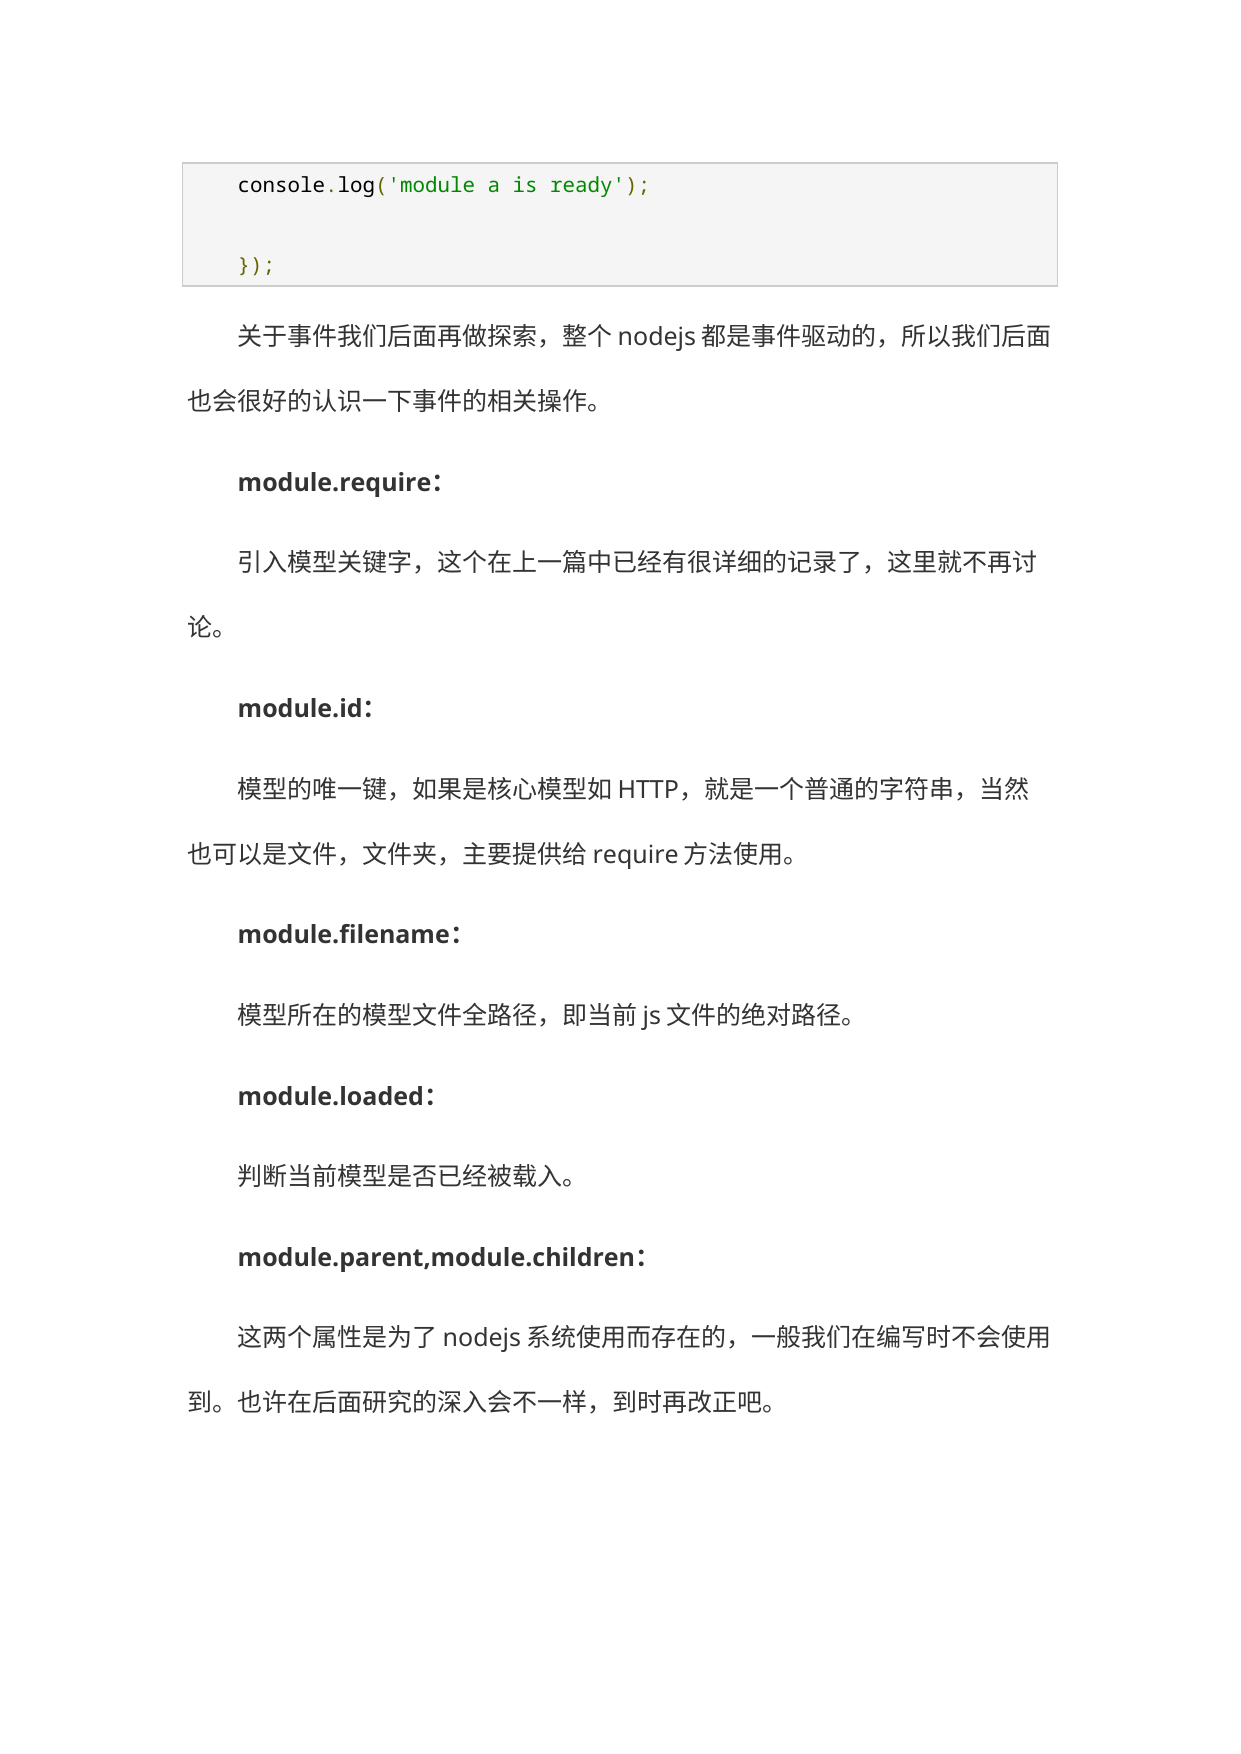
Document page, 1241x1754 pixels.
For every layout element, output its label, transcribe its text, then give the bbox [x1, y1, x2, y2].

text 引入模型关键字，这个在上一篇中已经有很详细的记录了，这里就不再讨论。 [187, 528, 1053, 658]
text 模型所在的模型文件全路径，即当前js文件的绝对路径。 [187, 981, 1053, 1046]
text 关于事件我们后面再做探索，整个nodejs都是事件驱动的，所以我们后面也会很好的认识一下事件的相关操作。 [187, 302, 1053, 432]
text }); [183, 243, 1057, 285]
text console.log('module a is ready'); [183, 164, 1057, 200]
text module.id： [187, 674, 1053, 739]
text 这两个属性是为了nodejs系统使用而存在的，一般我们在编写时不会使用到。也许在后面研究的深入会不一样，到时再改正吧。 [187, 1303, 1053, 1433]
text module.require： [187, 448, 1053, 513]
text module.filename： [187, 900, 1053, 965]
text 判断当前模型是否已经被载入。 [187, 1142, 1053, 1207]
text module.parent,module.children： [187, 1223, 1053, 1288]
text module.loaded： [187, 1062, 1053, 1127]
text 模型的唯一键，如果是核心模型如HTTP，就是一个普通的字符串，当然也可以是文件，文件夹，主要提供给require方法使用。 [187, 755, 1053, 885]
